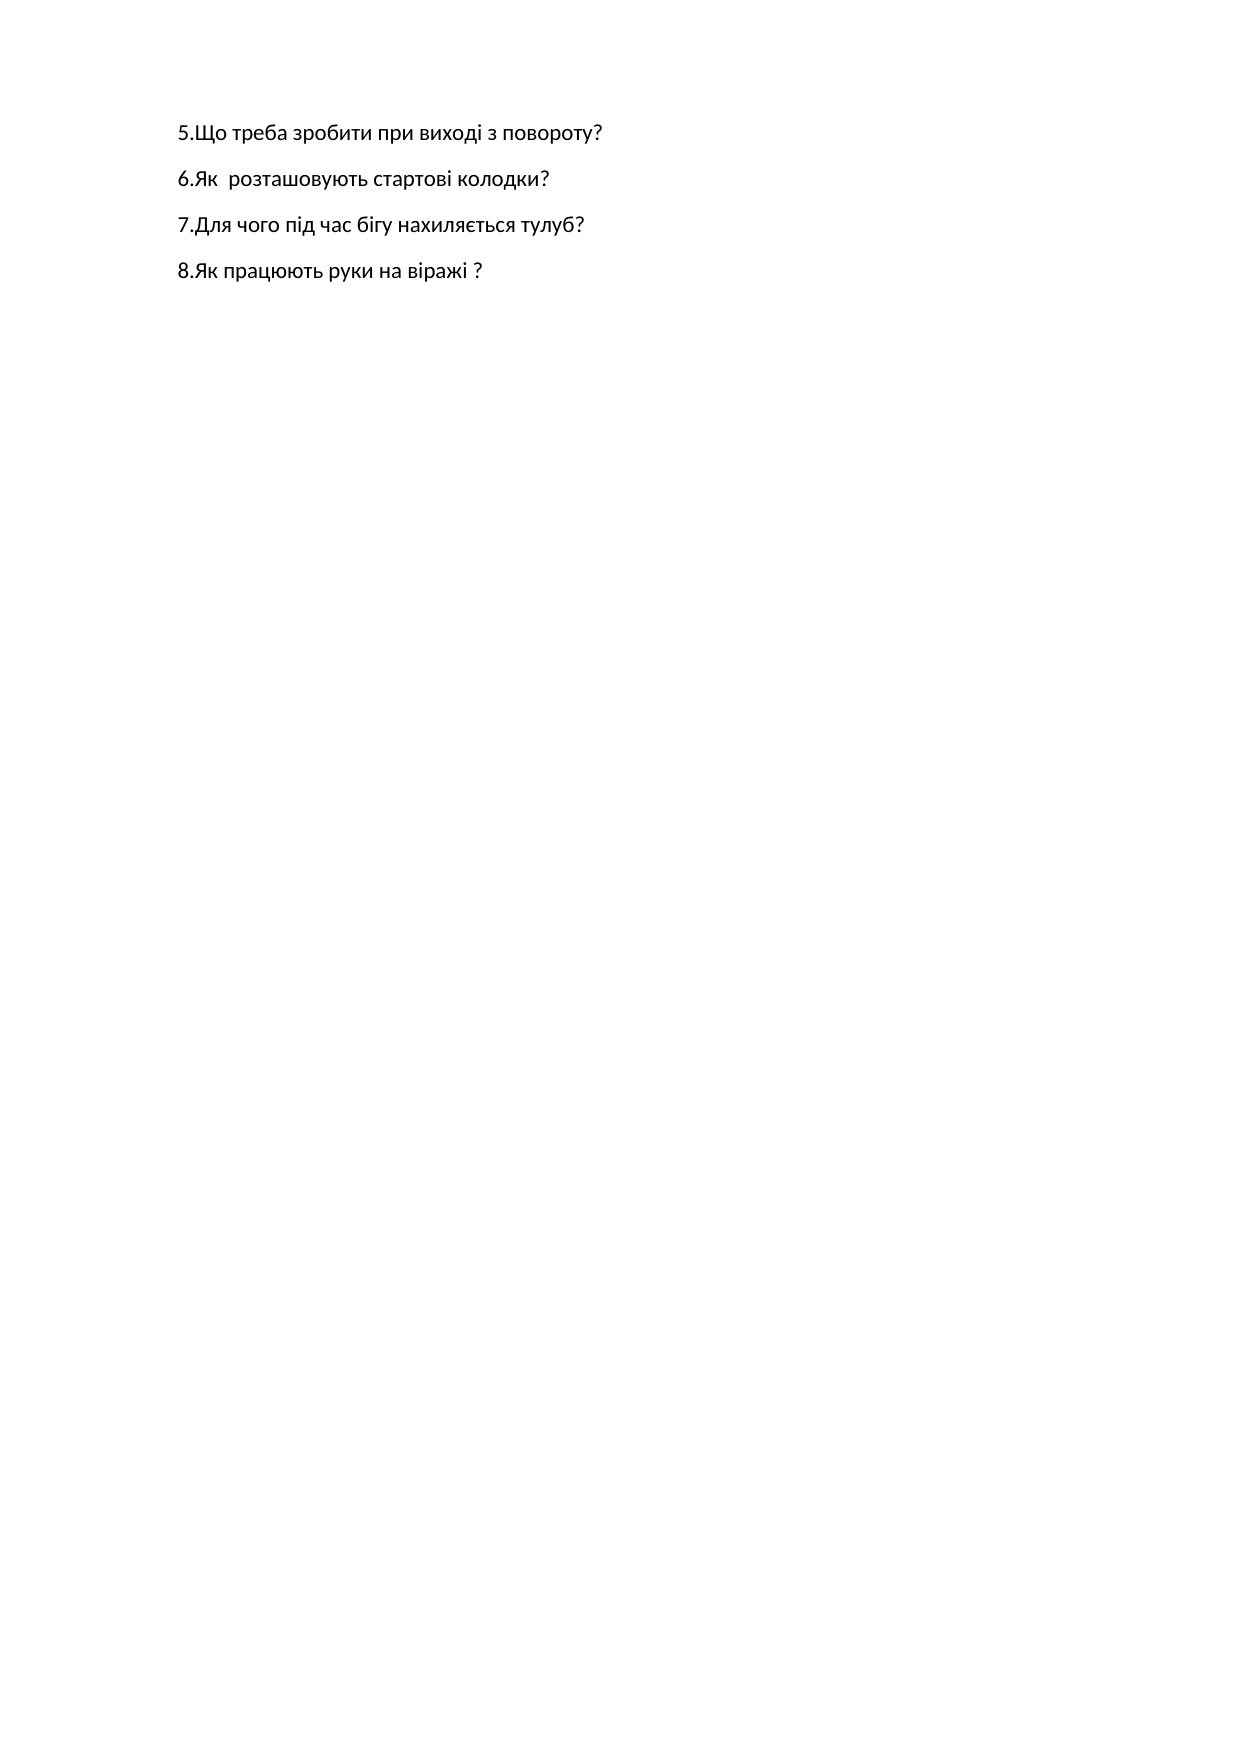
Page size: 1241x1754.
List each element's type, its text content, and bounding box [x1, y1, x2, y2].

text 6.Як розташовують стартові колодки? [177, 164, 1152, 192]
text 8.Як працюють руки на віражі ? [177, 256, 1152, 284]
text 5.Що треба зробити при виході з повороту? [177, 118, 1152, 146]
text 7.Для чого під час бігу нахиляється тулуб? [177, 210, 1152, 238]
